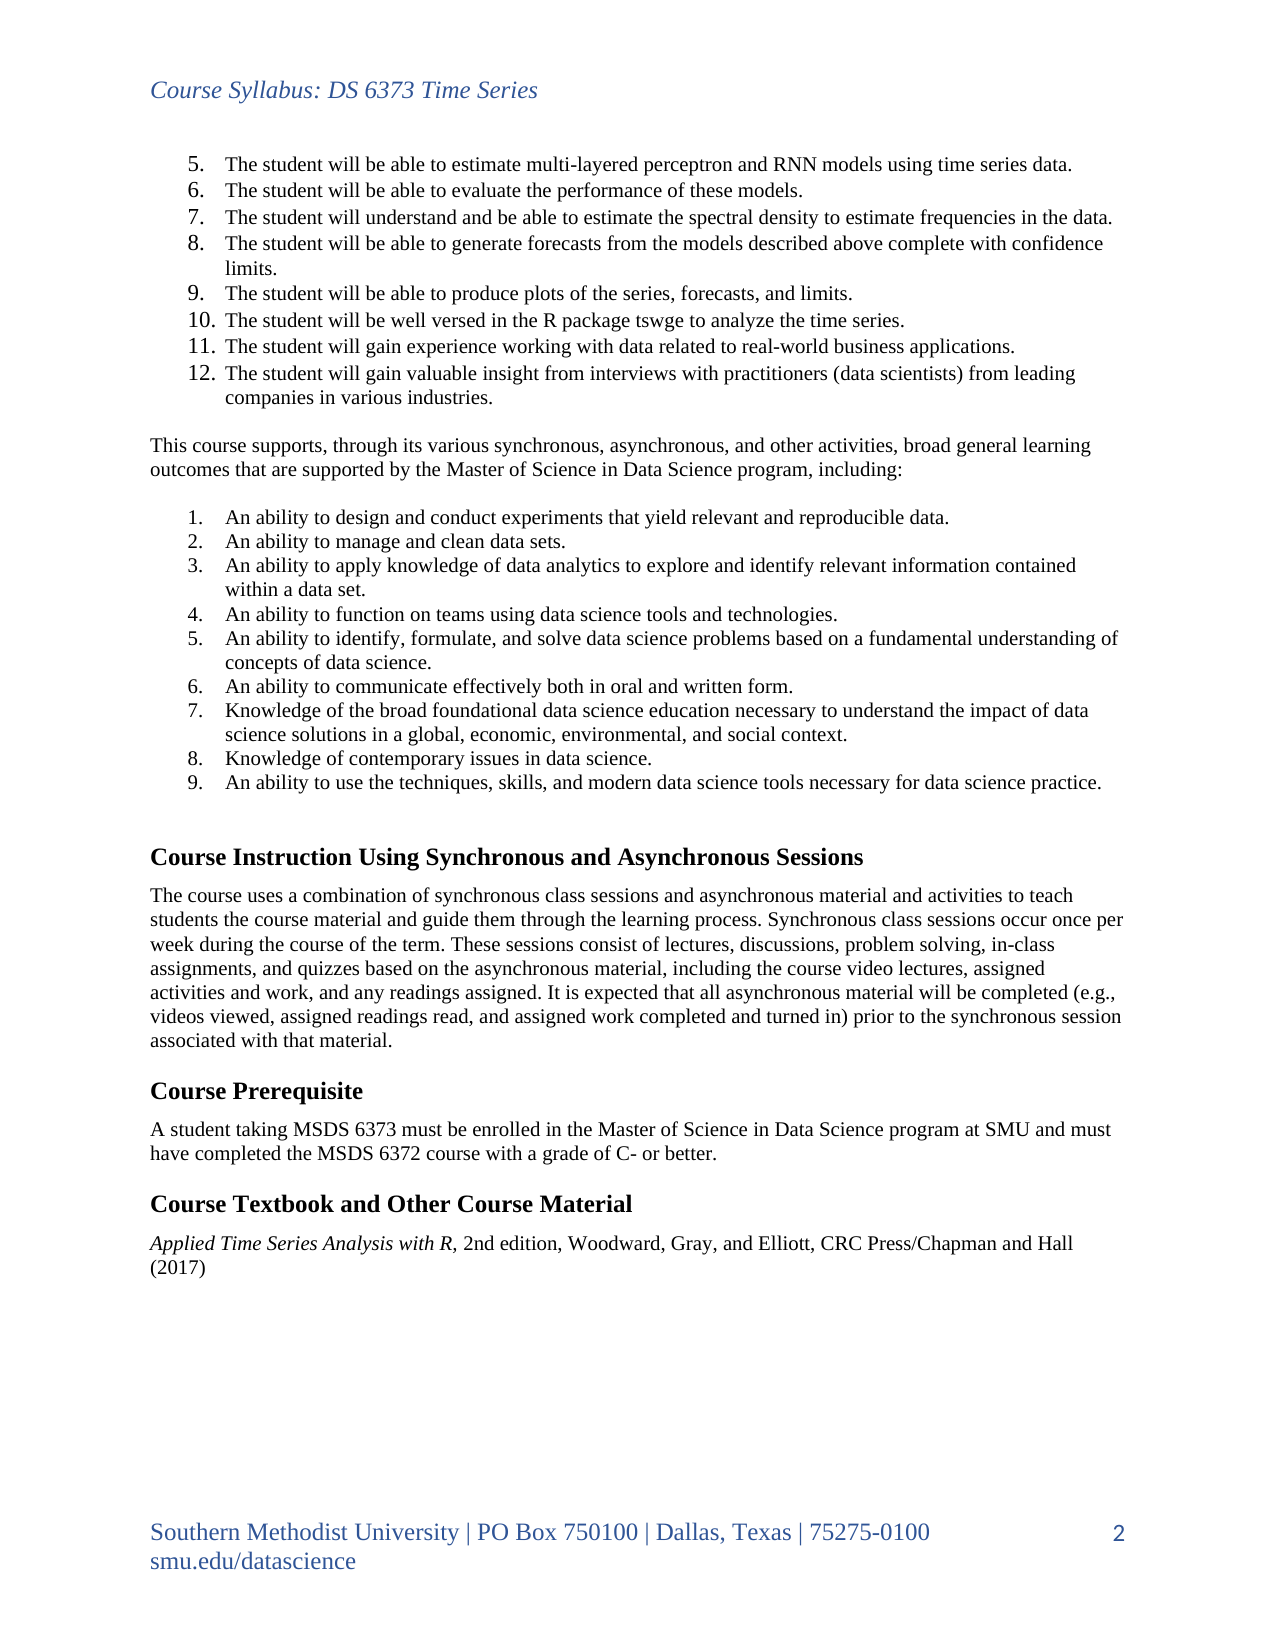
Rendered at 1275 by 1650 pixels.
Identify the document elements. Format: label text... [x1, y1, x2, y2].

text The course uses a combination of synchronous class sessions and asynchronous material and activities to teach students the course material and guide them through the learning process. Synchronous class sessions occur once per week during the course of the term. These sessions consist of lectures, discussions, problem solving, in-class assignments, and quizzes based on the asynchronous material, including the course video lectures, assigned activities and work, and any readings assigned. It is expected that all asynchronous material will be completed (e.g., videos viewed, assigned readings read, and assigned work completed and turned in) prior to the synchronous session associated with that material. [150, 883, 1125, 1052]
text Course Textbook and Other Course Material [150, 1189, 1125, 1218]
list An ability to apply knowledge of data analytics to explore and identify relevant information contained within a data set. [187, 553, 1125, 601]
list The student will gain experience working with data related to real-world business applications. [187, 332, 1125, 358]
list The student will be able to estimate multi-layered perceptron and RNN models using time series data. [187, 150, 1125, 176]
text Course Instruction Using Synchronous and Asynchronous Sessions [150, 842, 1125, 871]
text Course Prerequisite [150, 1076, 1125, 1104]
list An ability to use the techniques, skills, and modern data science tools necessary for data science practice. [187, 770, 1125, 794]
list An ability to identify, formulate, and solve data science problems based on a fundamental understanding of concepts of data science. [187, 626, 1125, 674]
list An ability to function on teams using data science tools and technologies. [187, 601, 1125, 626]
text Applied Time Series Analysis with R, 2nd edition, Woodward, Gray, and Elliott, CRC Press/Chapman and Hall (2017) [150, 1231, 1125, 1279]
list The student will be able to evaluate the performance of these models. [187, 176, 1125, 203]
list The student will be able to produce plots of the series, forecasts, and limits. [187, 279, 1125, 306]
list An ability to communicate effectively both in oral and written form. [187, 674, 1125, 698]
list Knowledge of contemporary issues in data science. [187, 746, 1125, 770]
list The student will be well versed in the R package tswge to analyze the time series. [187, 306, 1125, 332]
list The student will be able to generate forecasts from the models described above complete with confidence limits. [187, 229, 1125, 279]
list An ability to manage and clean data sets. [187, 529, 1125, 553]
text This course supports, through its various synchronous, asynchronous, and other activities, broad general learning outcomes that are supported by the Master of Science in Data Science program, including: [150, 433, 1125, 481]
list The student will gain valuable insight from interviews with practitioners (data scientists) from leading companies in various industries. [187, 358, 1125, 409]
text A student taking MSDS 6373 must be enrolled in the Master of Science in Data Science program at SMU and must have completed the MSDS 6372 course with a grade of C- or better. [150, 1117, 1125, 1165]
list The student will understand and be able to estimate the spectral density to estimate frequencies in the data. [187, 203, 1125, 229]
list Knowledge of the broad foundational data science education necessary to understand the impact of data science solutions in a global, economic, environmental, and social context. [187, 698, 1125, 746]
list An ability to design and conduct experiments that yield relevant and reproducible data. [187, 505, 1125, 529]
